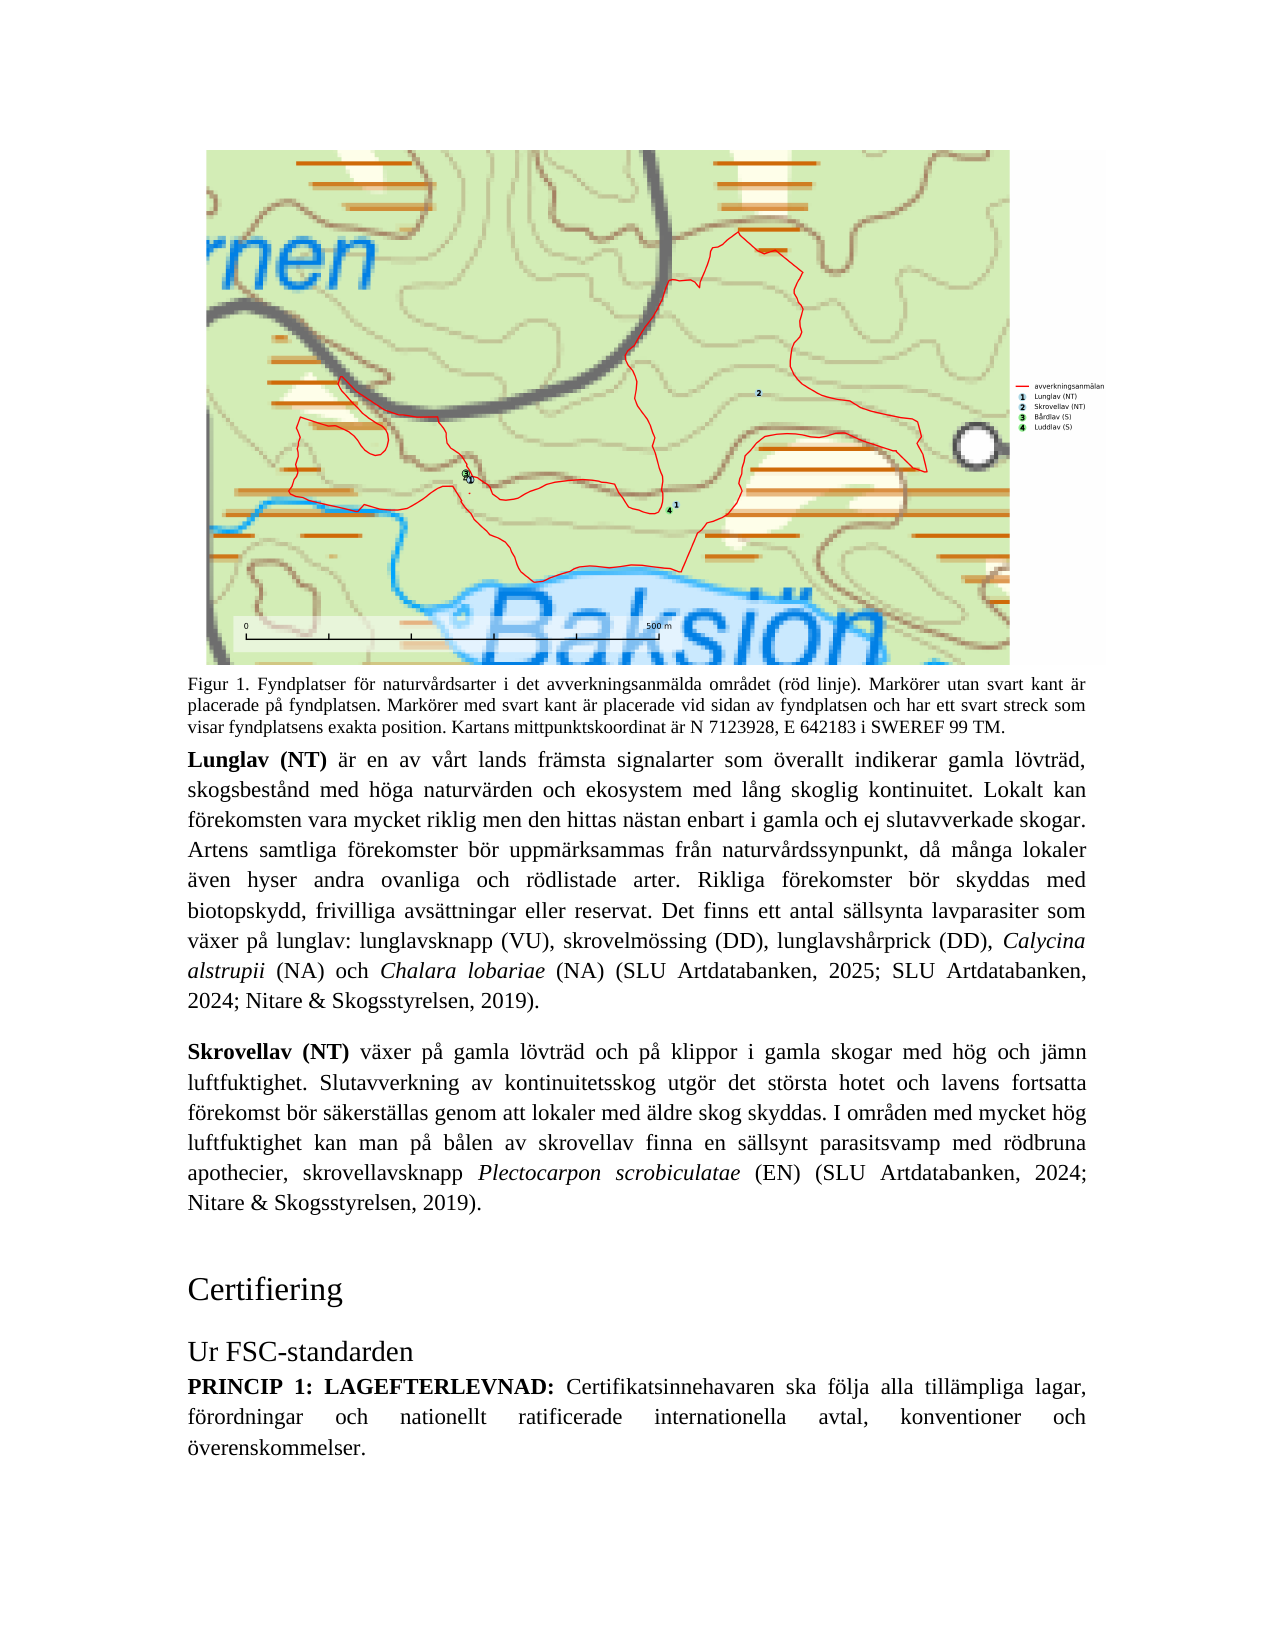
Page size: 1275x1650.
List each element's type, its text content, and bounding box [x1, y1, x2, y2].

picture [206, 150, 1107, 665]
text Skrovellav (NT) växer på gamla lövträd och på klippor i gamla skogar med hög och jämn luftfuktighet. Slutavverkning av kontinuitetsskog utgör det största hotet och lavens fortsatta förekomst bör säkerställas genom att lokaler med äldre skog skyddas. I områden med mycket hög luftfuktighet kan man på bålen av skrovellav finna en sällsynt parasitsvamp med rödbruna apothecier, skrovellavsknapp Plectocarpon scrobiculatae (EN) (SLU Artdatabanken, 2024; Nitare & Skogsstyrelsen, 2019). [187, 1038, 1087, 1216]
text Lunglav (NT) är en av vårt lands främsta signalarter som överallt indikerar gamla lövträd, skogsbestånd med höga naturvärden och ekosystem med lång skoglig kontinuitet. Lokalt kan förekomsten vara mycket riklig men den hittas nästan enbart i gamla och ej slutavverkade skogar. Artens samtliga förekomster bör uppmärksammas från naturvårdssynpunkt, då många lokaler även hyser andra ovanliga och rödlistade arter. Rikliga förekomster bör skyddas med biotopskydd, frivilliga avsättningar eller reservat. Det finns ett antal sällsynta lavparasiter som växer på lunglav: lunglavsknapp (VU), skrovelmössing (DD), lunglavshårprick (DD), Calycina alstrupii (NA) och Chalara lobariae (NA) (SLU Artdatabanken, 2025; SLU Artdatabanken, 2024; Nitare & Skogsstyrelsen, 2019). [187, 746, 1087, 1014]
text Figur 1. Fyndplatser för naturvårdsarter i det avverkningsanmälda området (röd linje). Markörer utan svart kant är placerade på fyndplatsen. Markörer med svart kant är placerade vid sidan av fyndplatsen och har ett svart streck som visar fyndplatsens exakta position. Kartans mittpunktskoordinat är N 7123928, E 642183 i SWEREF 99 TM. [187, 673, 1087, 737]
text PRINCIP 1: LAGEFTERLEVNAD: Certifikatsinnehavaren ska följa alla tillämpliga lagar, förordningar och nationellt ratificerade internationella avtal, konventioner och överenskommelser. [187, 1373, 1087, 1460]
subtitle Certifiering [187, 1270, 1087, 1308]
subtitle Ur FSC-standarden [187, 1334, 1087, 1368]
